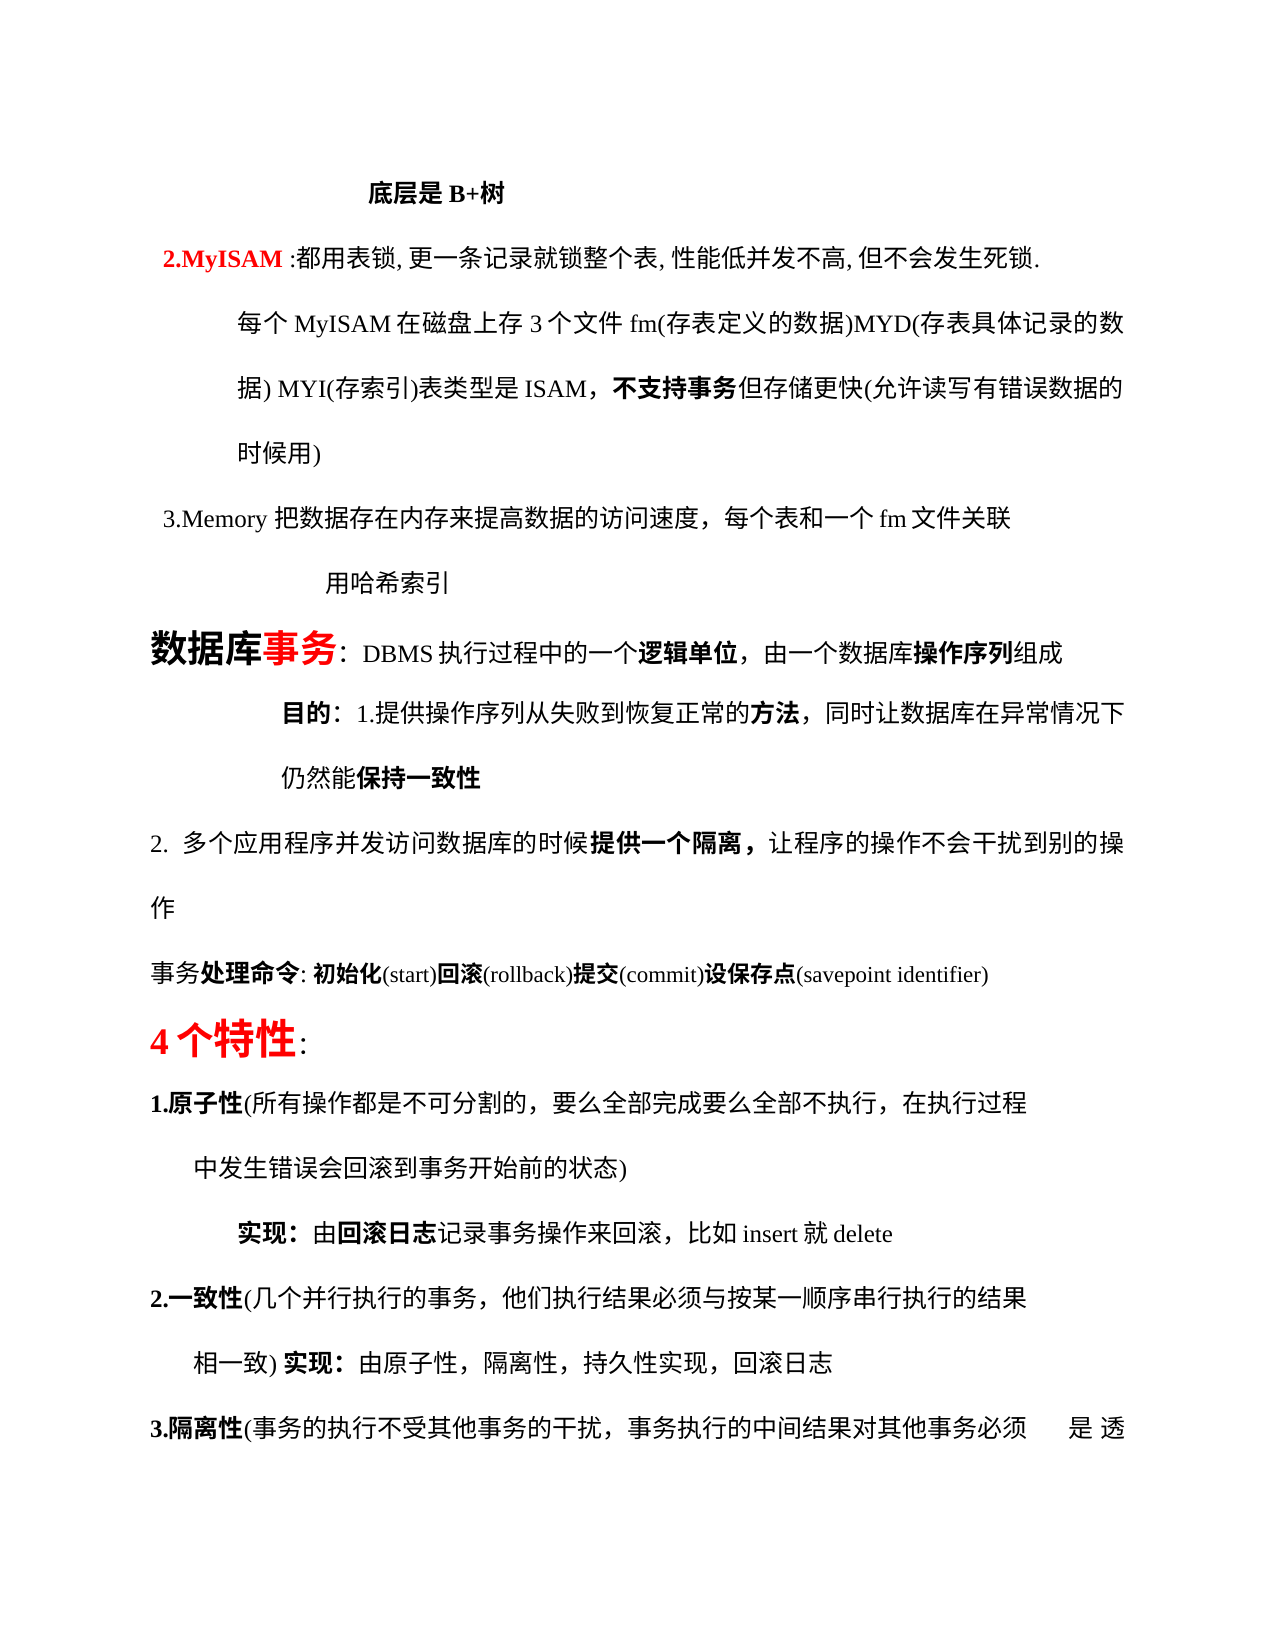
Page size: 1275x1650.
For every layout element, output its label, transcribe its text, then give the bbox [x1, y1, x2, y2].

text 用哈希索引 [163, 549, 1125, 614]
text 实现：由回滚日志记录事务操作来回滚，比如insert就delete [150, 1199, 1125, 1264]
list 事务处理命令: 初始化(start)回滚(rollback)提交(commit)设保存点(savepoint identifier) [150, 939, 1125, 1004]
text 2.MyISAM :都用表锁, 更一条记录就锁整个表, 性能低并发不高, 但不会发生死锁. [163, 224, 1125, 289]
text 3.Memory 把数据存在内存来提高数据的访问速度，每个表和一个fm文件关联 [163, 484, 1125, 549]
text 目的：1.提供操作序列从失败到恢复正常的方法，同时让数据库在异常情况下仍然能保持一致性 [281, 679, 1125, 809]
text 数据库事务：DBMS执行过程中的一个逻辑单位，由一个数据库操作序列组成 [150, 614, 1125, 679]
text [150, 1394, 1125, 1459]
text 每个MyISAM在磁盘上存3个文件fm(存表定义的数据)MYD(存表具体记录的数据) MYI(存索引)表类型是ISAM，不支持事务但存储更快(允许读写有错误数据的时候用) [163, 289, 1125, 484]
list 多个应用程序并发访问数据库的时候提供一个隔离，让程序的操作不会干扰到别的操作 [150, 809, 1125, 939]
text 1.原子性(所有操作都是不可分割的，要么全部完成要么全部不执行，在执行过程 中发生错误会回滚到事务开始前的状态) [150, 1069, 1125, 1199]
list 底层是B+树 [150, 159, 1125, 224]
text 4个特性： [150, 1004, 1125, 1069]
text 2.一致性(几个并行执行的事务，他们执行结果必须与按某一顺序串行执行的结果 相一致) 实现：由原子性，隔离性，持久性实现，回滚日志 [150, 1264, 1125, 1394]
